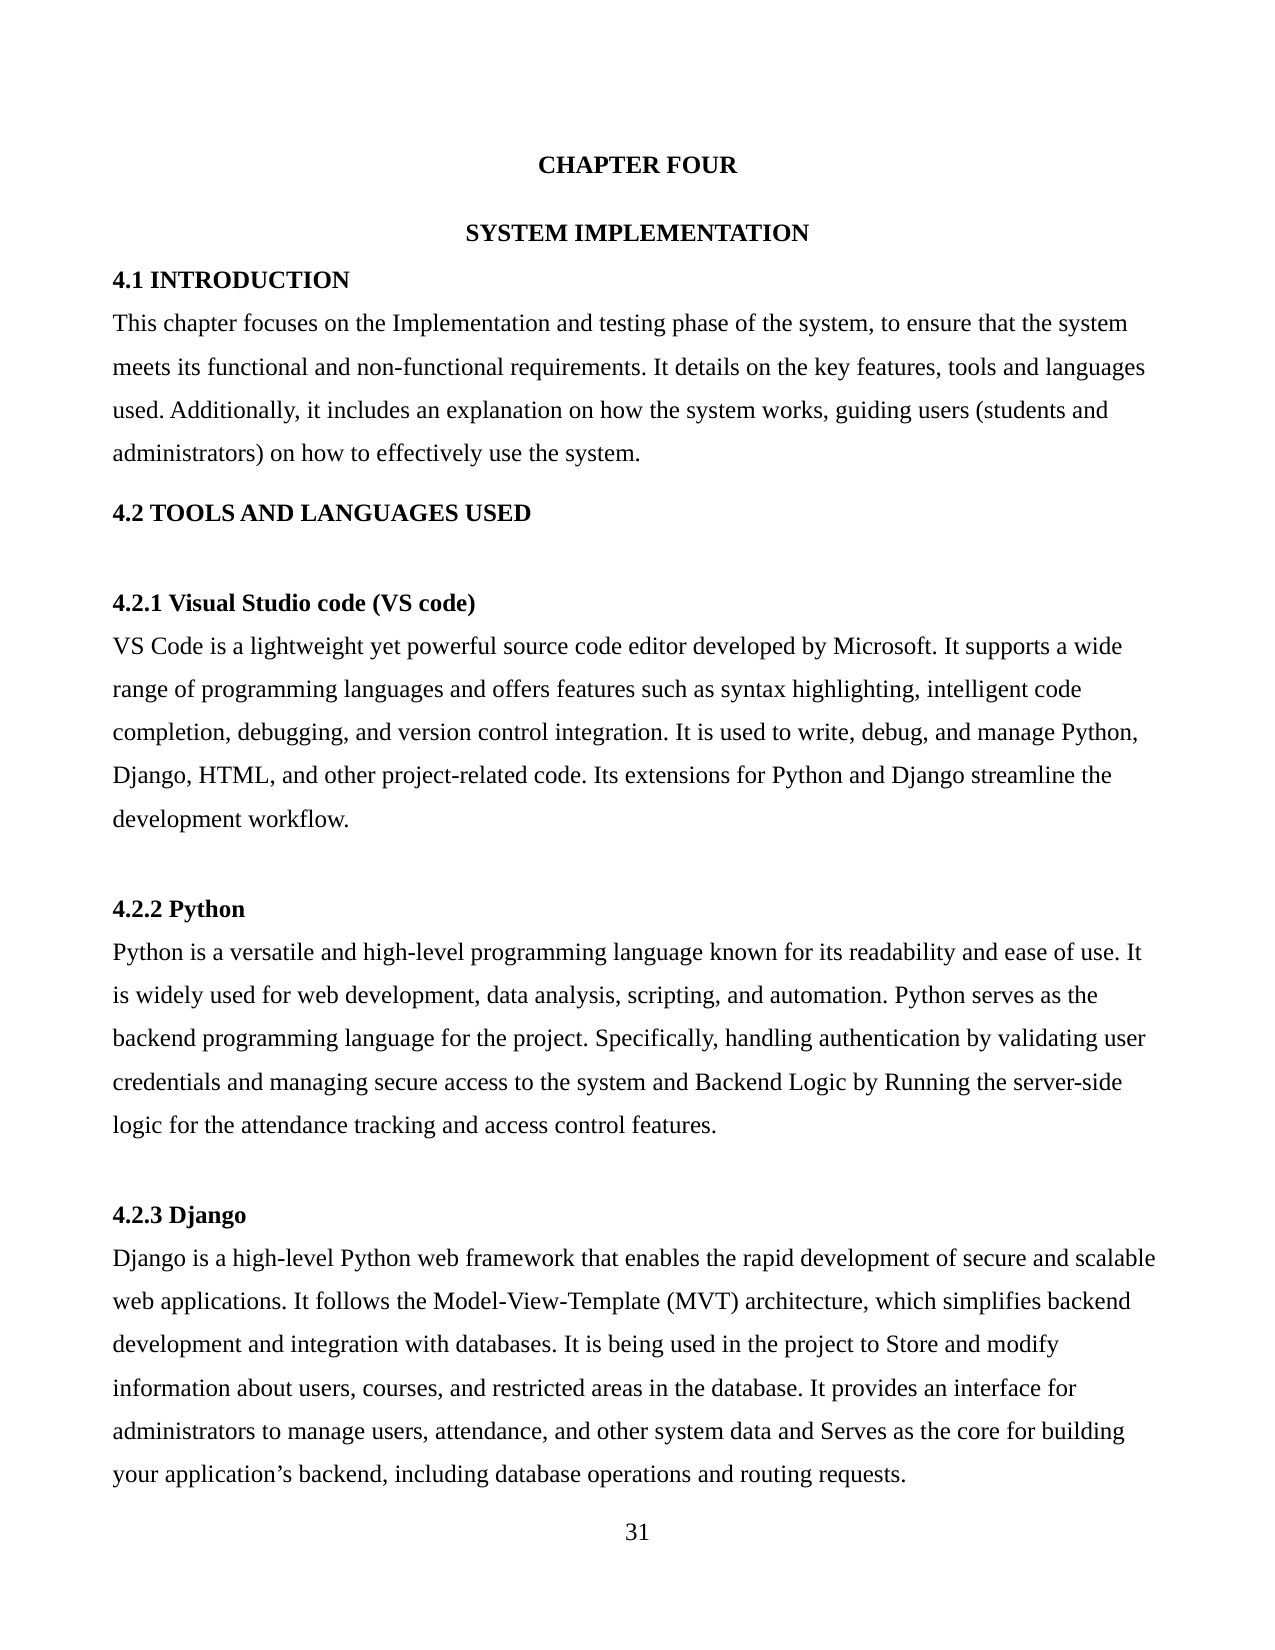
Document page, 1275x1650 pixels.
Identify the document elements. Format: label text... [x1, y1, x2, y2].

subtitle 4.2.1 Visual Studio code (VS code) [112, 588, 1162, 617]
text This chapter focuses on the Implementation and testing phase of the system, to ensure that the system meets its functional and non-functional requirements. It details on the key features, tools and languages used. Additionally, it includes an explanation on how the system works, guiding users (students and administrators) on how to effectively use the system. [112, 308, 1162, 467]
subtitle 4.2.3 Django [112, 1200, 1162, 1229]
text Python is a versatile and high-level programming language known for its readability and ease of use. It is widely used for web development, data analysis, scripting, and automation. Python serves as the backend programming language for the project. Specifically, handling authentication by validating user credentials and managing secure access to the system and Backend Logic by Running the server-side logic for the attendance tracking and access control features. [112, 937, 1162, 1138]
subtitle CHAPTER FOUR [112, 150, 1162, 179]
subtitle SYSTEM IMPLEMENTATION [112, 218, 1162, 247]
text Django is a high-level Python web framework that enables the rapid development of secure and scalable web applications. It follows the Model-View-Template (MVT) architecture, which simplifies backend development and integration with databases. It is being used in the project to Store and modify information about users, courses, and restricted areas in the database. It provides an interface for administrators to manage users, attendance, and other system data and Serves as the core for building your application’s backend, including database operations and routing requests. [112, 1243, 1162, 1488]
subtitle 4.1 INTRODUCTION [112, 265, 1162, 294]
subtitle 4.2 TOOLS AND LANGUAGES USED [112, 498, 1162, 526]
subtitle 4.2.2 Python [112, 894, 1162, 923]
text VS Code is a lightweight yet powerful source code editor developed by Microsoft. It supports a wide range of programming languages and offers features such as syntax highlighting, intelligent code completion, debugging, and version control integration. It is used to write, debug, and manage Python, Django, HTML, and other project-related code. Its extensions for Python and Django streamline the development workflow. [112, 631, 1162, 832]
